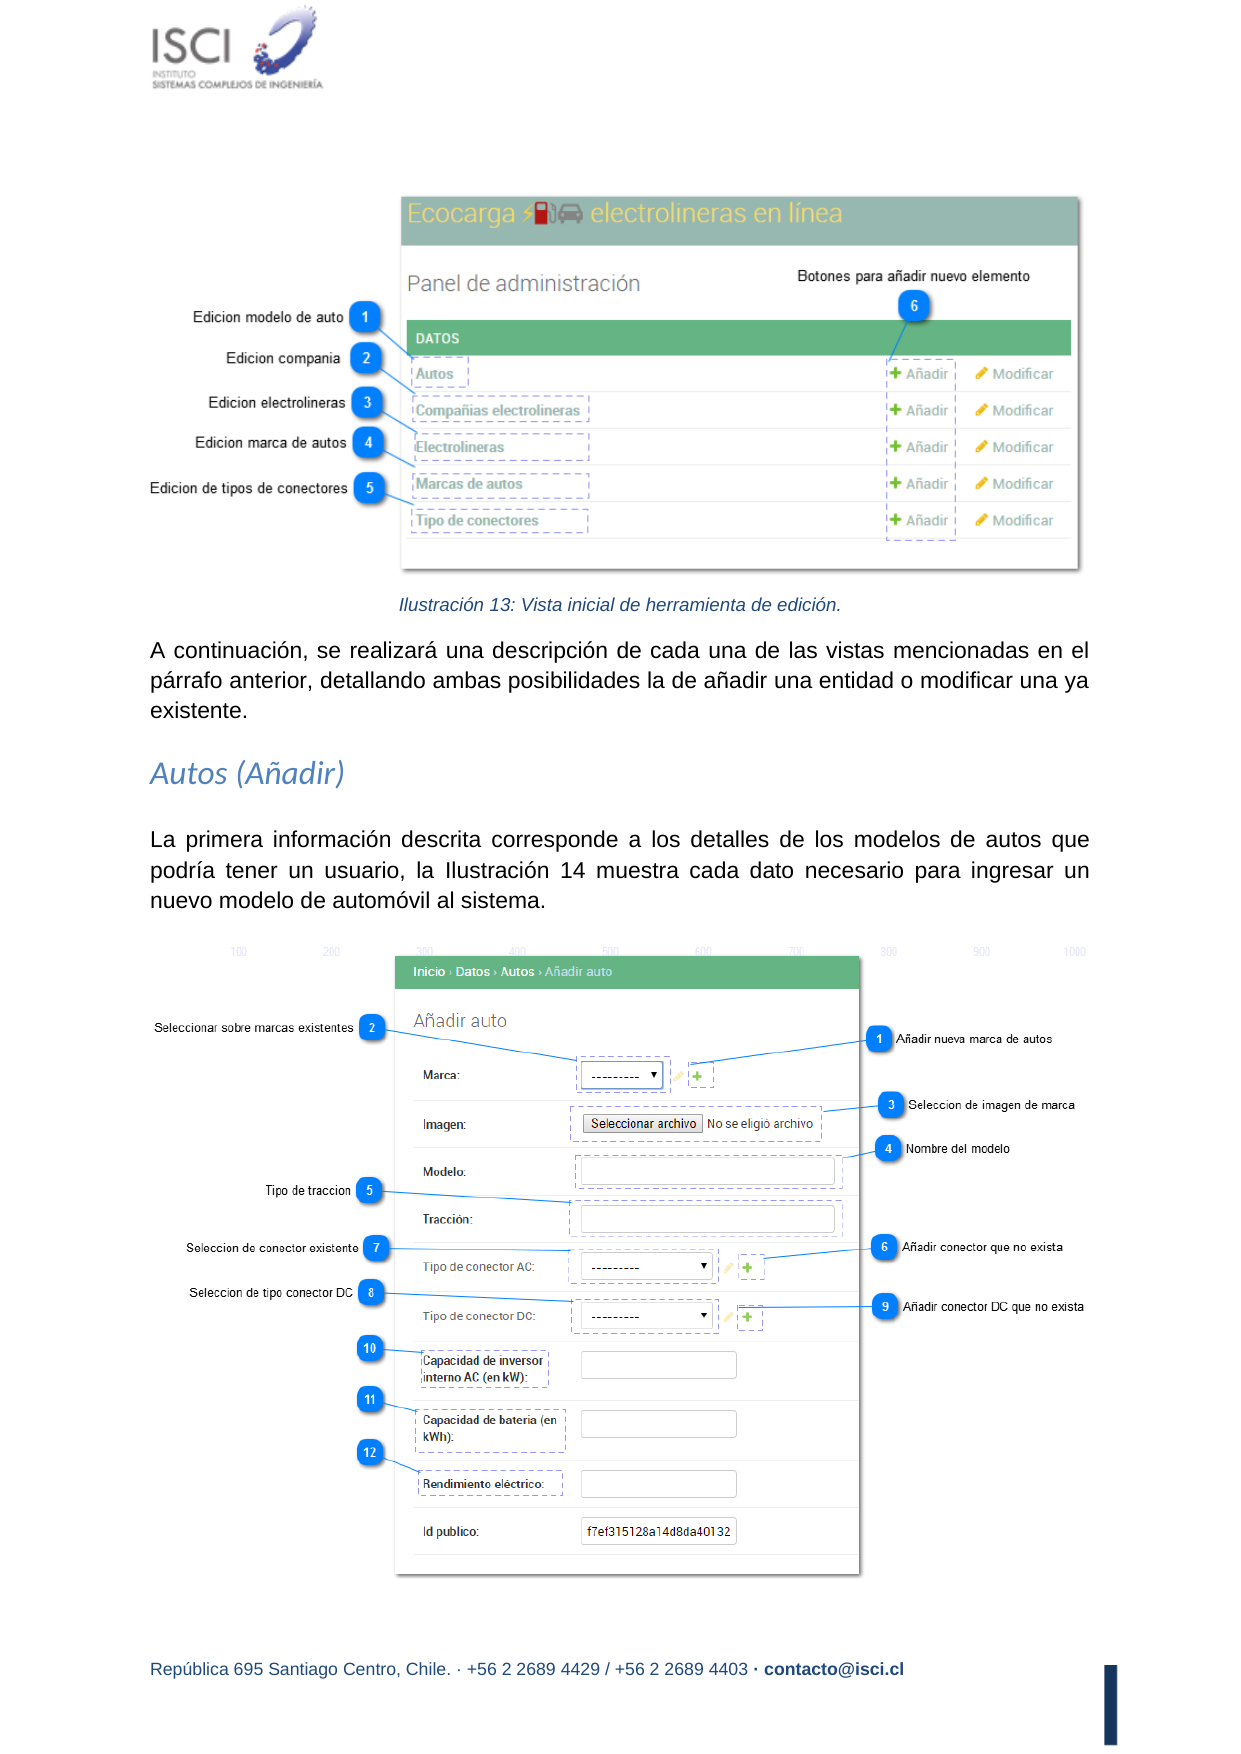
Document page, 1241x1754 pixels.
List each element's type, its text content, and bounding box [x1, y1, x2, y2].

subtitle Autos (Añadir) [150, 752, 1090, 793]
text La primera información descrita corresponde a los detalles de los modelos de autos que podría tener un usuario, la Ilustración 12 muestra cada dato necesario para ingresar un nuevo modelo de automóvil al sistema. [150, 826, 1090, 913]
picture [150, 150, 1091, 591]
picture [150, 0, 325, 95]
picture [1103, 1665, 1119, 1747]
picture [150, 947, 1091, 1579]
text A continuación, se realizará una descripción de cada una de las vistas mencionadas en el párrafo anterior, detallando ambas posibilidades la de añadir una entidad o modificar una ya existente. [150, 637, 1090, 723]
